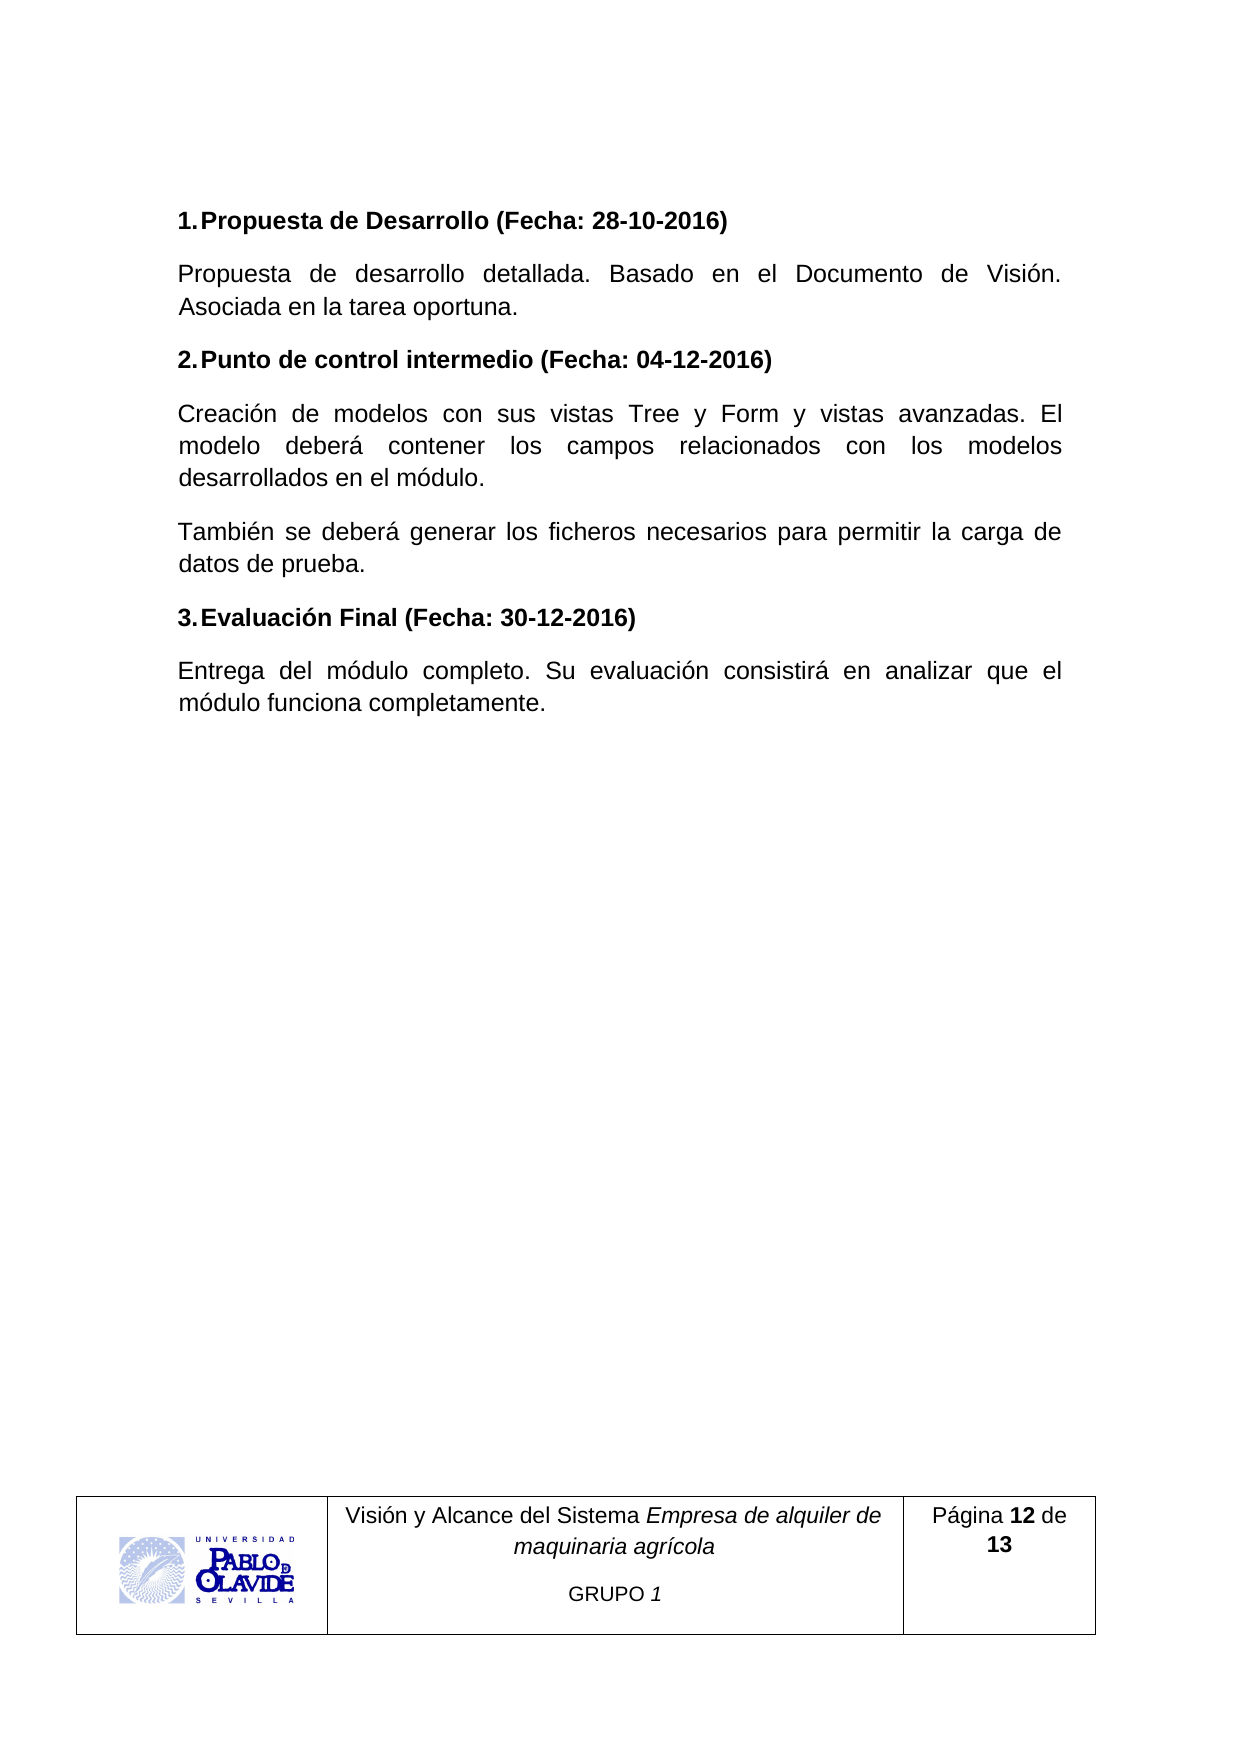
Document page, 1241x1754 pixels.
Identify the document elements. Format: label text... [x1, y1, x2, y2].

text Creación de modelos con sus vistas Tree y Form y vistas avanzadas. El modelo deberá contener los campos relacionados con los modelos desarrollados en el módulo. [177, 398, 1064, 492]
list Propuesta de Desarrollo (Fecha: 28-10-2016) [177, 206, 1092, 234]
text También se deberá generar los ficheros necesarios para permitir la carga de datos de prueba. [177, 517, 1064, 578]
list Punto de control intermedio (Fecha: 04-12-2016) [177, 345, 1092, 374]
text Entrega del módulo completo. Su evaluación consistirá en analizar que el módulo funciona completamente. [177, 656, 1064, 717]
text Propuesta de desarrollo detallada. Basado en el Documento de Visión. Asociada en la tarea oportuna. [177, 259, 1064, 320]
list Evaluación Final (Fecha: 30-12-2016) [177, 603, 1092, 632]
picture [119, 1534, 295, 1606]
